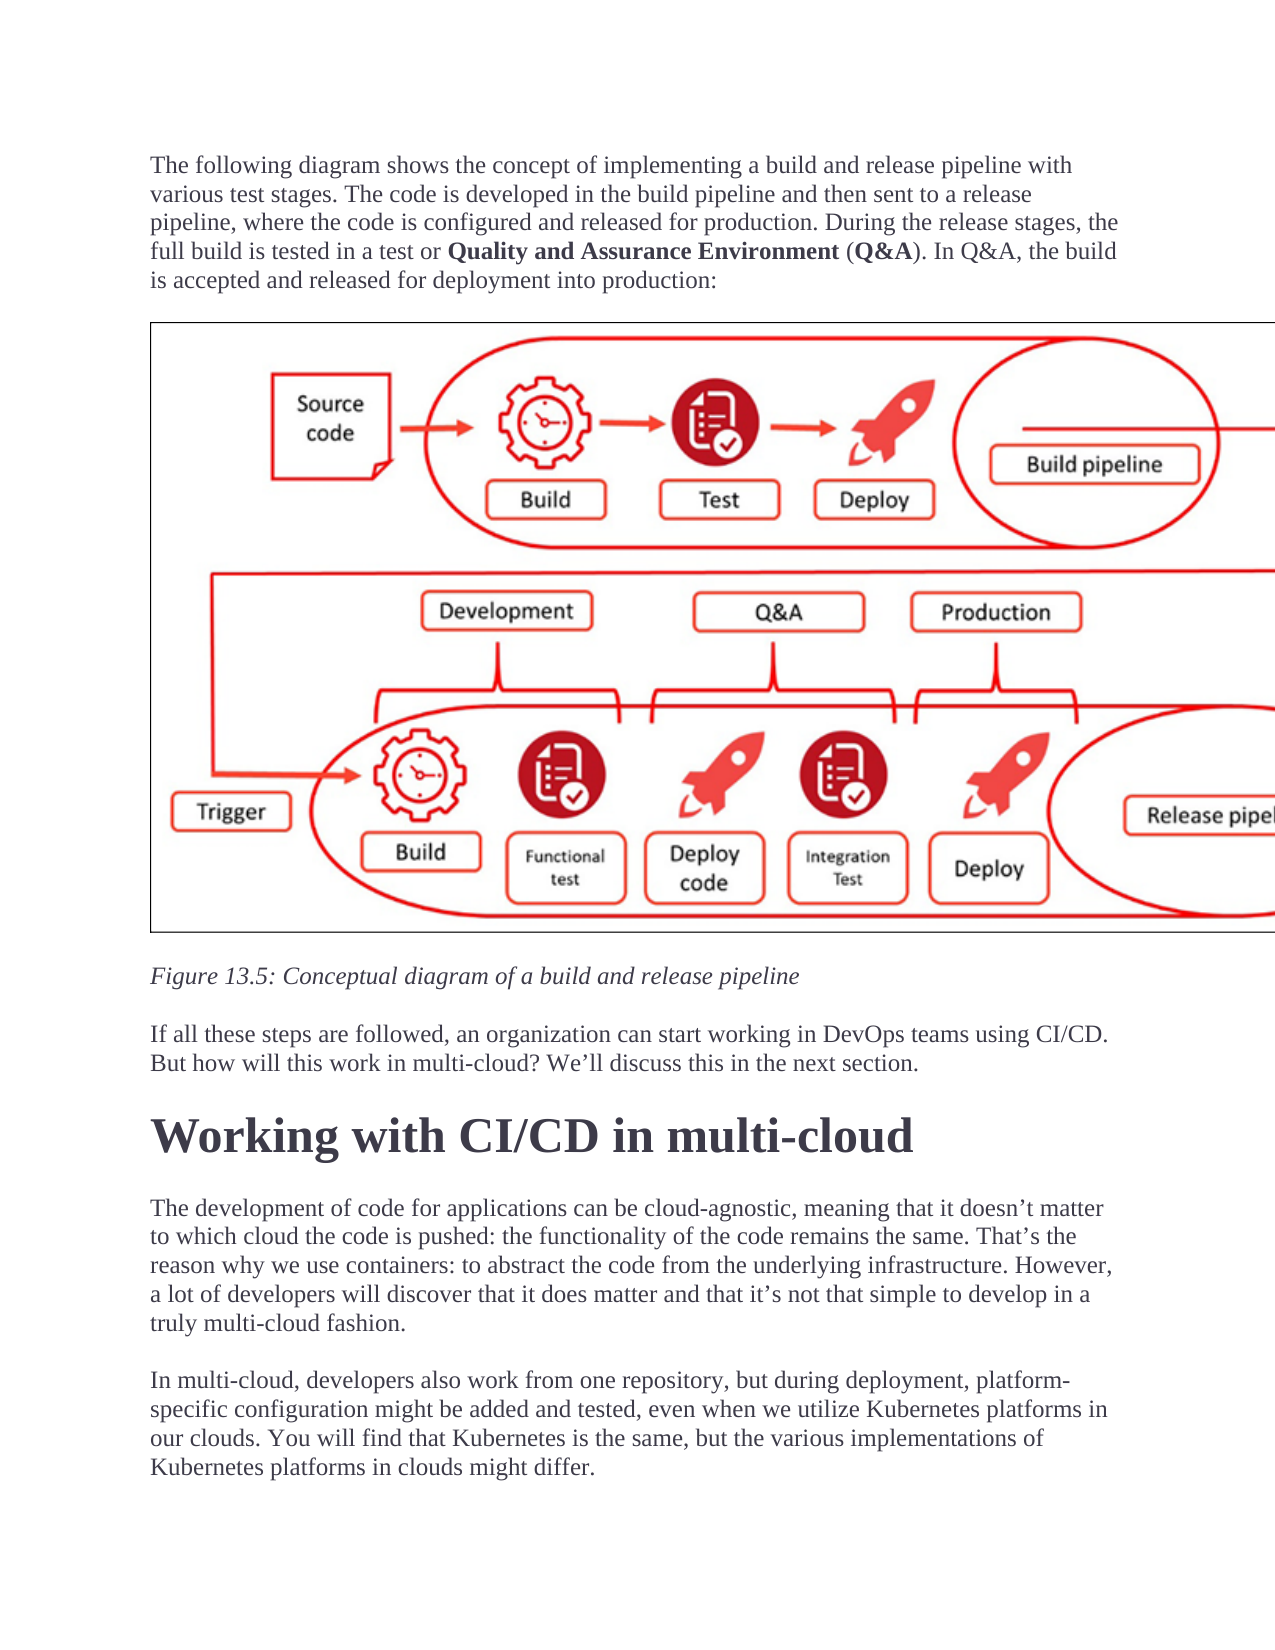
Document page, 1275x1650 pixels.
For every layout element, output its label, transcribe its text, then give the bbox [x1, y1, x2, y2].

picture [150, 322, 1275, 933]
text The following diagram shows the concept of implementing a build and release pipeline with various test stages. The code is developed in the build pipeline and then sent to a release pipeline, where the code is configured and released for production. During the release stages, the full build is tested in a test or Quality and Assurance Environment (Q&A). In Q&A, the build is accepted and released for deployment into production: [150, 150, 1125, 294]
text In multi-cloud, developers also work from one repository, but during deployment, platform-specific configuration might be added and tested, even when we utilize Kubernetes platforms in our clouds. You will find that Kubernetes is the same, but the various implementations of Kubernetes platforms in clouds might differ. [150, 1366, 1125, 1481]
text Figure 13.5: Conceptual diagram of a build and release pipeline [150, 961, 1125, 990]
text If all these steps are followed, an organization can start working in DevOps teams using CI/CD. But how will this work in multi-cloud? We’ll discuss this in the next section. [150, 1019, 1125, 1077]
text Working with CI/CD in multi-cloud [150, 1106, 1125, 1163]
text The development of code for applications can be cloud-agnostic, meaning that it doesn’t matter to which cloud the code is pushed: the functionality of the code remains the same. That’s the reason why we use containers: to abstract the code from the underlying infrastructure. However, a lot of developers will discover that it does matter and that it’s not that simple to develop in a truly multi-cloud fashion. [150, 1193, 1125, 1336]
